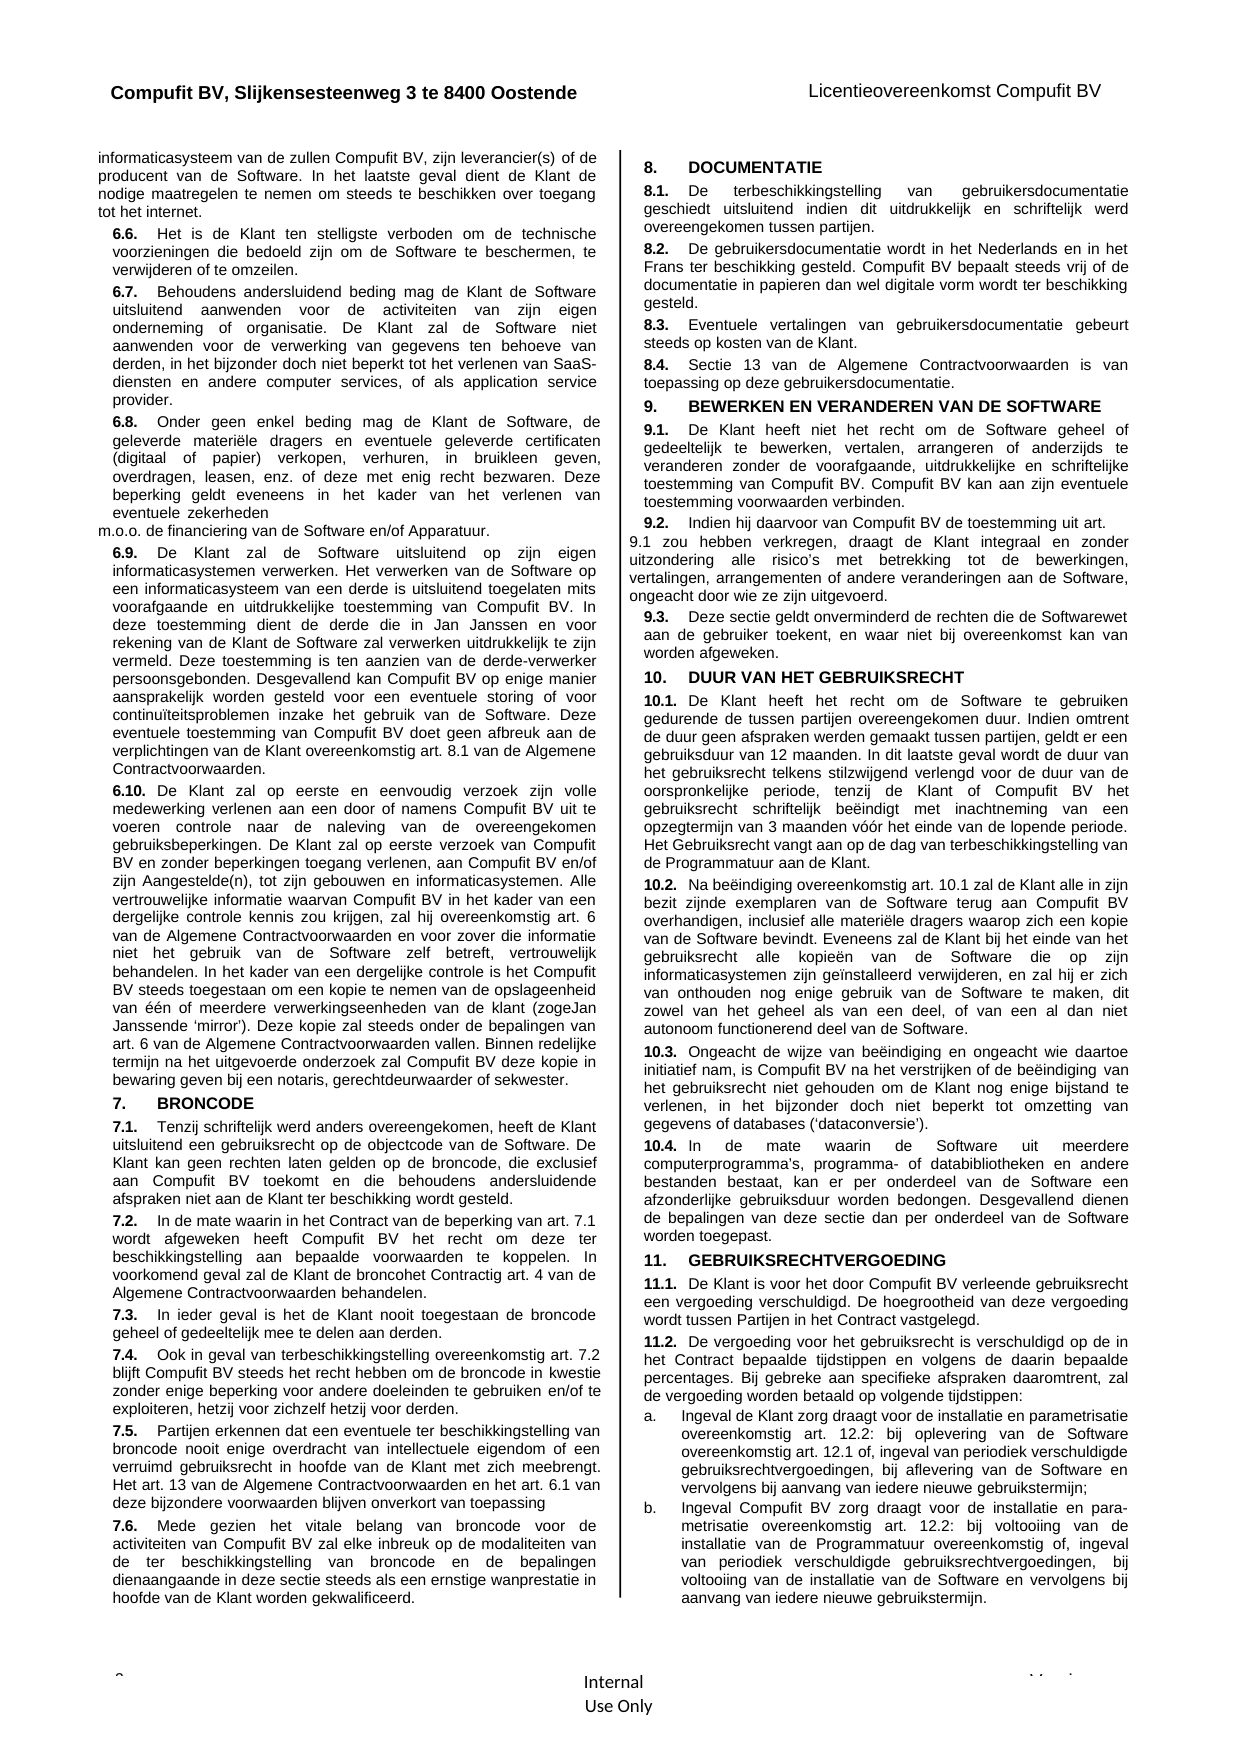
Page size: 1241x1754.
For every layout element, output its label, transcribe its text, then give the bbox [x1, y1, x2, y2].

list Het is de Klant ten stelligste verboden om de technische voorzieningen die bedoeld zijn om de Software te beschermen, te verwijderen of te omzeilen. [112, 225, 597, 279]
text 9.1 zou hebben verkregen, draagt de Klant integraal en zonder uitzondering alle risico’s met betrekking tot de bewerkingen, vertalingen, arrangementen of andere veranderingen aan de Software, ongeacht door wie ze zijn uitgevoerd. [629, 532, 1129, 604]
list De gebruikersdocumentatie wordt in het Nederlands en in het Frans ter beschikking gesteld. Compufit BV bepaalt steeds vrij of de documentatie in papieren dan wel digitale vorm wordt ter beschikking gesteld. [643, 239, 1129, 312]
list Indien hij daarvoor van Compufit BV de toestemming uit art. [643, 514, 1142, 532]
text informaticasysteem van de zullen Compufit BV, zijn leverancier(s) of de producent van de Software. In het laatste geval dient de Klant de nodige maatregelen te nemen om steeds te beschikken over toegang tot het internet. [98, 149, 597, 221]
list In de mate waarin de Software uit meerdere computerprogramma’s, programma- of databibliotheken en andere bestanden bestaat, kan er per onderdeel van de Software een afzonderlijke gebruiksduur worden bedongen. Desgevallend dienen de bepalingen van deze sectie dan per onderdeel van de Software worden toegepast. [643, 1137, 1129, 1245]
list De terbeschikkingstelling van gebruikersdocumentatie geschiedt uitsluitend indien dit uitdrukkelijk en schriftelijk werd overeengekomen tussen partijen. [643, 182, 1129, 236]
list Eventuele vertalingen van gebruikersdocumentatie gebeurt steeds op kosten van de Klant. [643, 316, 1128, 352]
list Ook in geval van terbeschikkingstelling overeenkomstig art. 7.2 blijft Compufit BV steeds het recht hebben om de broncode in kwestie zonder enige beperking voor andere doeleinden te gebruiken en/of te exploiteren, hetzij voor zichzelf hetzij voor derden. [112, 1346, 601, 1418]
list In de mate waarin in het Contract van de beperking van art. 7.1 wordt afgeweken heeft Compufit BV het recht om deze ter beschikkingstelling aan bepaalde voorwaarden te koppelen. In voorkomend geval zal de Klant de broncohet Contractig art. 4 van de Algemene Contractvoorwaarden behandelen. [112, 1211, 597, 1301]
list Mede gezien het vitale belang van broncode voor de activiteiten van Compufit BV zal elke inbreuk op de modaliteiten van de ter beschikkingstelling van broncode en de bepalingen dienaangaande in deze sectie steeds als een ernstige wanprestatie in hoofde van de Klant worden gekwalificeerd. [112, 1516, 597, 1606]
list De vergoeding voor het gebruiksrecht is verschuldigd op de in het Contract bepaalde tijdstippen en volgens de daarin bepaalde percentages. Bij gebreke aan specifieke afspraken daaromtrent, zal de vergoeding worden betaald op volgende tijdstippen: [643, 1333, 1129, 1405]
list De Klant is voor het door Compufit BV verleende gebruiksrecht een vergoeding verschuldigd. De hoegrootheid van deze vergoeding wordt tussen Partijen in het Contract vastgelegd. [643, 1274, 1129, 1328]
list Sectie 13 van de Algemene Contractvoorwaarden is van toepassing op deze gebruikersdocumentatie. [643, 356, 1129, 392]
list Deze sectie geldt onverminderd de rechten die de Softwarewet aan de gebruiker toekent, en waar niet bij overeenkomst kan van worden afgeweken. [643, 608, 1128, 662]
list De Klant zal op eerste en eenvoudig verzoek zijn volle medewerking verlenen aan een door of namens Compufit BV uit te voeren controle naar de naleving van de overeengekomen gebruiksbeperkingen. De Klant zal op eerste verzoek van Compufit BV en zonder beperkingen toegang verlenen, aan Compufit BV en/of zijn Aangestelde(n), tot zijn gebouwen en informaticasystemen. Alle vertrouwelijke informatie waarvan Compufit BV in het kader van een dergelijke controle kennis zou krijgen, zal hij overeenkomstig art. 6 van de Algemene Contractvoorwaarden en voor zover die informatie niet het gebruik van de Software zelf betreft, vertrouwelijk behandelen. In het kader van een dergelijke controle is het Compufit BV steeds toegestaan om een kopie te nemen van de opslageenheid van één of meerdere verwerkingseenheden van de klant (zogeJan Janssende ‘mirror’). Deze kopie zal steeds onder de bepalingen van art. 6 van de Algemene Contractvoorwaarden vallen. Binnen redelijke termijn na het uitgevoerde onderzoek zal Compufit BV deze kopie in bewaring geven bij een notaris, gerechtdeurwaarder of sekwester. [112, 782, 597, 1088]
list Ongeacht de wijze van beëindiging en ongeacht wie daartoe initiatief nam, is Compufit BV na het verstrijken of de beëindiging van het gebruiksrecht niet gehouden om de Klant nog enige bijstand te verlenen, in het bijzonder doch niet beperkt tot omzetting van gegevens of databases (‘dataconversie’). [643, 1042, 1129, 1133]
list DOCUMENTATIE [643, 158, 1142, 177]
list Onder geen enkel beding mag de Klant de Software, de geleverde materiële dragers en eventuele geleverde certificaten (digitaal of papier) verkopen, verhuren, in bruikleen geven, overdragen, leasen, enz. of deze met enig recht bezwaren. Deze beperking geldt eveneens in het kader van het verlenen van eventuele zekerheden [112, 413, 601, 521]
list De Klant zal de Software uitsluitend op zijn eigen informaticasystemen verwerken. Het verwerken van de Software op een informaticasysteem van een derde is uitsluitend toegelaten mits voorafgaande en uitdrukkelijke toestemming van Compufit BV. In deze toestemming dient de derde die in Jan Janssen en voor rekening van de Klant de Software zal verwerken uitdrukkelijk te zijn vermeld. Deze toestemming is ten aanzien van de derde-verwerker persoonsgebonden. Desgevallend kan Compufit BV op enige manier aansprakelijk worden gesteld voor een eventuele storing of voor continuïteitsproblemen inzake het gebruik van de Software. Deze eventuele toestemming van Compufit BV doet geen afbreuk aan de verplichtingen van de Klant overeenkomstig art. 8.1 van de Algemene Contractvoorwaarden. [112, 543, 597, 778]
list De Klant heeft het recht om de Software te gebruiken gedurende de tussen partijen overeengekomen duur. Indien omtrent de duur geen afspraken werden gemaakt tussen partijen, geldt er een gebruiksduur van 12 maanden. In dit laatste geval wordt de duur van het gebruiksrecht telkens stilzwijgend verlengd voor de duur van de oorspronkelijke periode, tenzij de Klant of Compufit BV het gebruiksrecht schriftelijk beëindigt met inachtneming van een opzegtermijn van 3 maanden vóór het einde van de lopende periode. Het Gebruiksrecht vangt aan op de dag van terbeschikkingstelling van de Programmatuur aan de Klant. [643, 691, 1129, 872]
list Partijen erkennen dat een eventuele ter beschikkingstelling van broncode nooit enige overdracht van intellectuele eigendom of een verruimd gebruiksrecht in hoofde van de Klant met zich meebrengt. Het art. 13 van de Algemene Contractvoorwaarden en het art. 6.1 van deze bijzondere voorwaarden blijven onverkort van toepassing [112, 1422, 601, 1512]
list DUUR VAN HET GEBRUIKSRECHT [643, 668, 1142, 687]
list Tenzij schriftelijk werd anders overeengekomen, heeft de Klant uitsluitend een gebruiksrecht op de objectcode van de Software. De Klant kan geen rechten laten gelden op de broncode, die exclusief aan Compufit BV toekomt en die behoudens andersluidende afspraken niet aan de Klant ter beschikking wordt gesteld. [112, 1118, 597, 1208]
list BRONCODE [112, 1094, 601, 1113]
list BEWERKEN EN VERANDEREN VAN DE SOFTWARE [643, 397, 1142, 416]
list De Klant heeft niet het recht om de Software geheel of gedeeltelijk te bewerken, vertalen, arrangeren of anderzijds te veranderen zonder de voorafgaande, uitdrukkelijke en schriftelijke toestemming van Compufit BV. Compufit BV kan aan zijn eventuele toestemming voorwaarden verbinden. [643, 421, 1129, 511]
list Na beëindiging overeenkomstig art. 10.1 zal de Klant alle in zijn bezit zijnde exemplaren van de Software terug aan Compufit BV overhandigen, inclusief alle materiële dragers waarop zich een kopie van de Software bevindt. Eveneens zal de Klant bij het einde van het gebruiksrecht alle kopieën van de Software die op zijn informaticasystemen zijn geïnstalleerd verwijderen, en zal hij er zich van onthouden nog enige gebruik van de Software te maken, dit zowel van het geheel als van een deel, of van een al dan niet autonoom functionerend deel van de Software. [643, 876, 1129, 1038]
list GEBRUIKSRECHTVERGOEDING [643, 1251, 1142, 1270]
list In ieder geval is het de Klant nooit toegestaan de broncode geheel of gedeeltelijk mee te delen aan derden. [112, 1306, 597, 1342]
list Ingeval Compufit BV zorg draagt voor de installatie en para- metrisatie overeenkomstig art. 12.2: bij voltooiing van de installatie van de Programmatuur overeenkomstig of, ingeval van periodiek verschuldigde gebruiksrechtvergoedingen, bij voltooiing van de installatie van de Software en vervolgens bij aanvang van iedere nieuwe gebruikstermijn. [643, 1499, 1129, 1607]
text m.o.o. de financiering van de Software en/of Apparatuur. [98, 522, 601, 539]
list Behoudens andersluidend beding mag de Klant de Software uitsluitend aanwenden voor de activiteiten van zijn eigen onderneming of organisatie. De Klant zal de Software niet aanwenden voor de verwerking van gegevens ten behoeve van derden, in het bijzonder doch niet beperkt tot het verlenen van SaaS-diensten en andere computer services, of als application service provider. [112, 283, 597, 409]
list Ingeval de Klant zorg draagt voor de installatie en parametrisatie overeenkomstig art. 12.2: bij oplevering van de Software overeenkomstig art. 12.1 of, ingeval van periodiek verschuldigde gebruiksrechtvergoedingen, bij aflevering van de Software en vervolgens bij aanvang van iedere nieuwe gebruikstermijn; [643, 1407, 1129, 1497]
